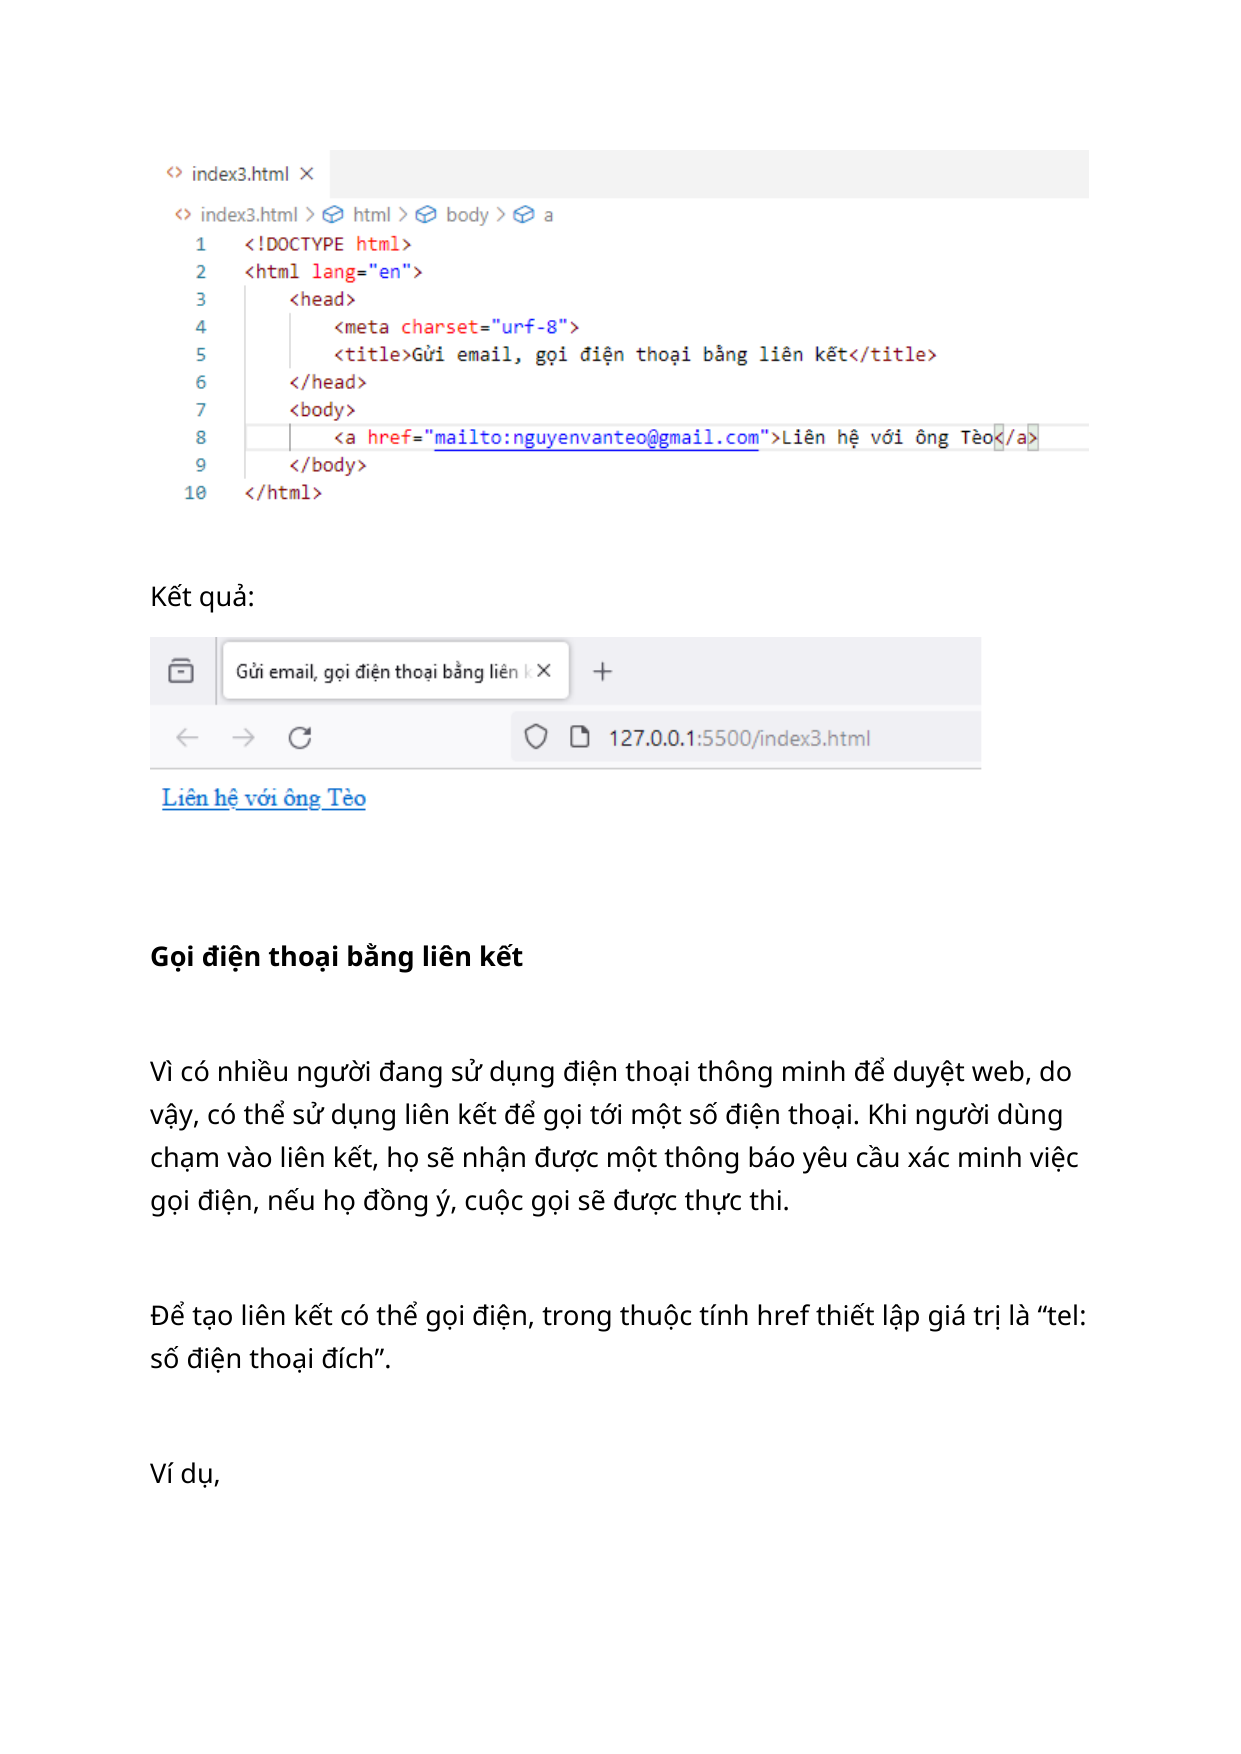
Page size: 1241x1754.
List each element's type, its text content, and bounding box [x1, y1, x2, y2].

text Vì có nhiều người đang sử dụng điện thoại thông minh để duyệt web, do vậy, có thể sử dụng liên kết để gọi tới một số điện thoại. Khi người dùng chạm vào liên kết, họ sẽ nhận được một thông báo yêu cầu xác minh việc gọi điện, nếu họ đồng ý, cuộc gọi sẽ được thực thi. [150, 1053, 1090, 1218]
text Ví dụ, [150, 1455, 1090, 1492]
picture [150, 150, 1089, 572]
text Để tạo liên kết có thể gọi điện, trong thuộc tính href thiết lập giá trị là “tel: số điện thoại đích”. [150, 1296, 1090, 1376]
text Gọi điện thoại bằng liên kết [150, 937, 1090, 974]
picture [150, 637, 982, 916]
